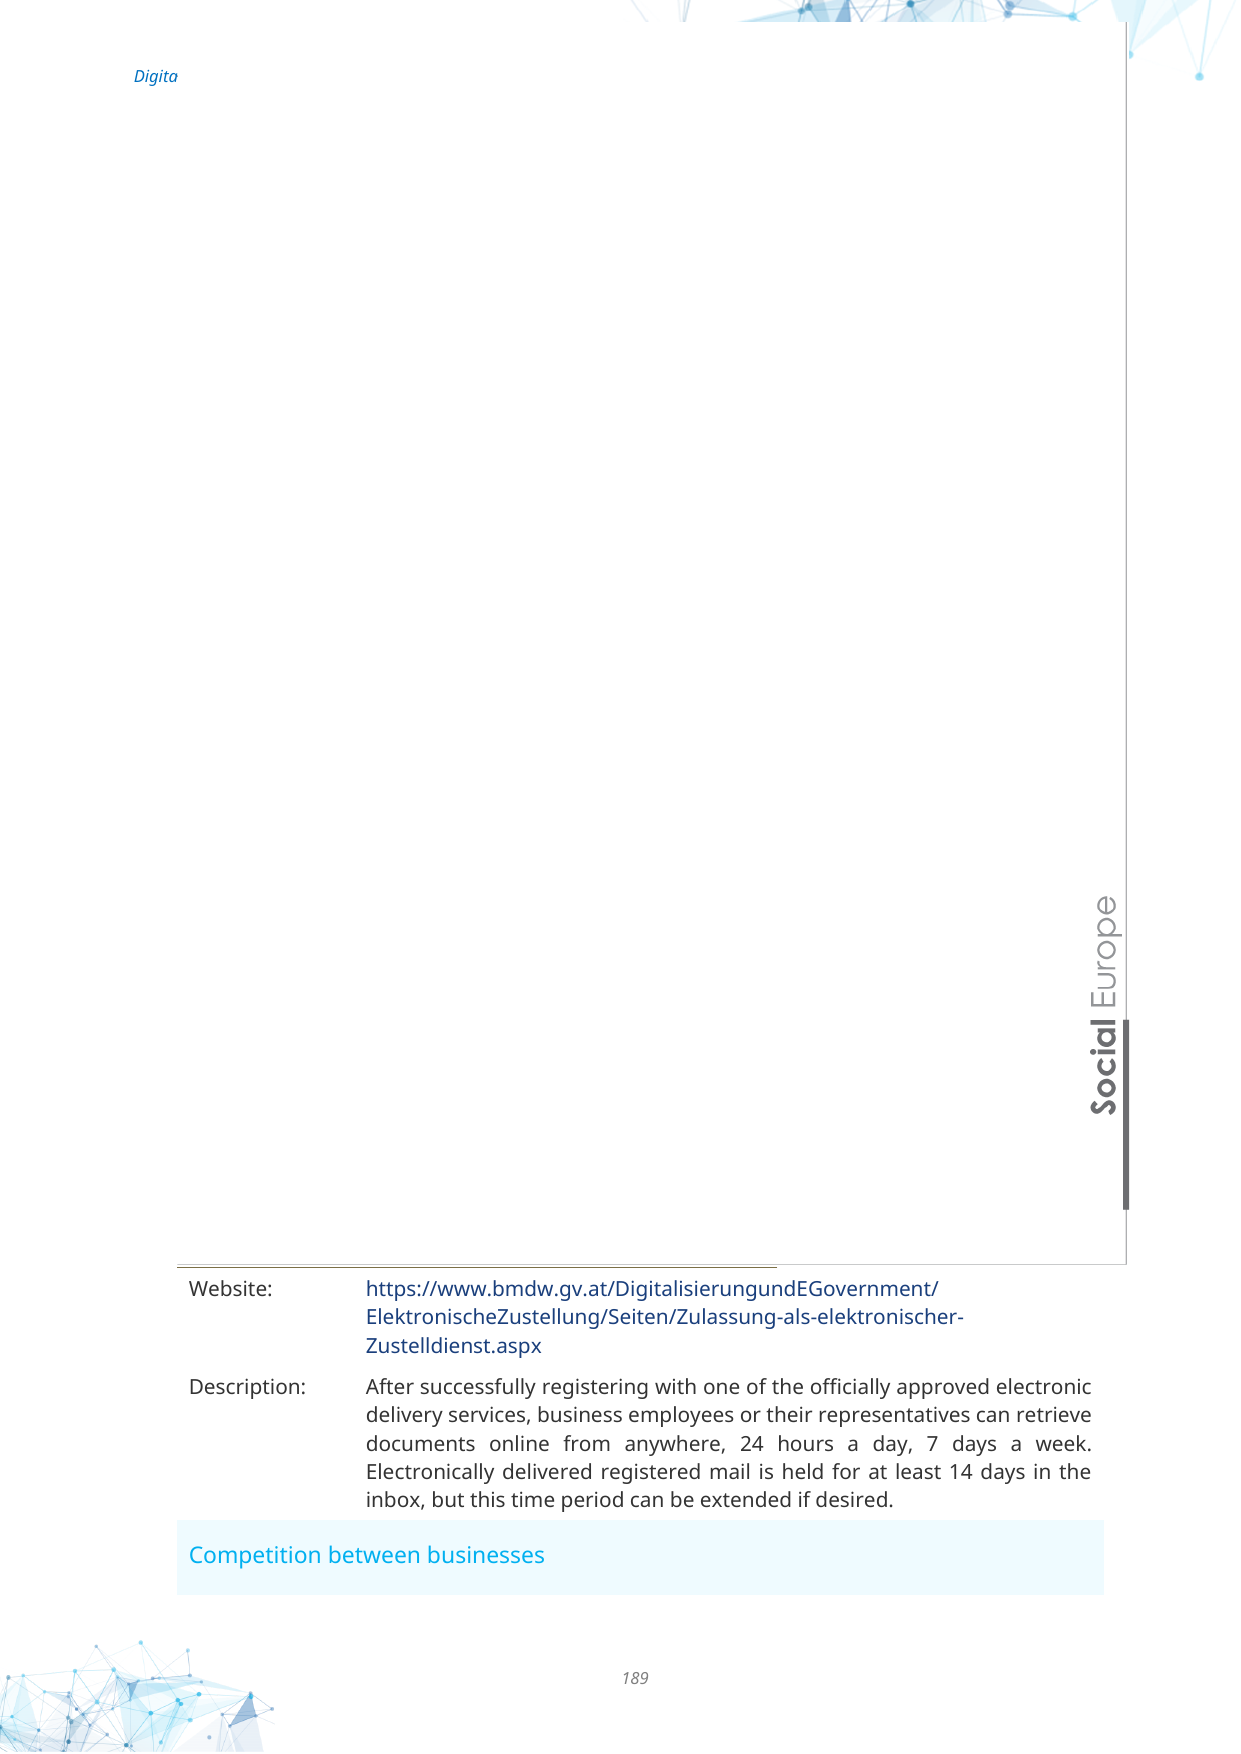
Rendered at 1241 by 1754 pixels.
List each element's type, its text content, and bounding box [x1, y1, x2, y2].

table_cell Website: [177, 1268, 354, 1366]
table_cell After successfully registering with one of the officially approved electronic delivery services, business employees or their representatives can retrieve documents online from anywhere, 24 hours a day, 7 days a week. Electronically delivered registered mail is held for at least 14 days in the inbox, but this time period can be extended if desired. [354, 1366, 1104, 1520]
table_cell Competition between businesses [177, 1520, 1104, 1595]
table_cell https://www.bmdw.gv.at/DigitalisierungundEGovernment/ ElektronischeZustellung/Seiten/Zulassung-als-elektronischer-Zustelldienst.aspx [354, 1268, 1104, 1366]
table_cell Description: [177, 1366, 354, 1520]
picture [177, 22, 1130, 1265]
